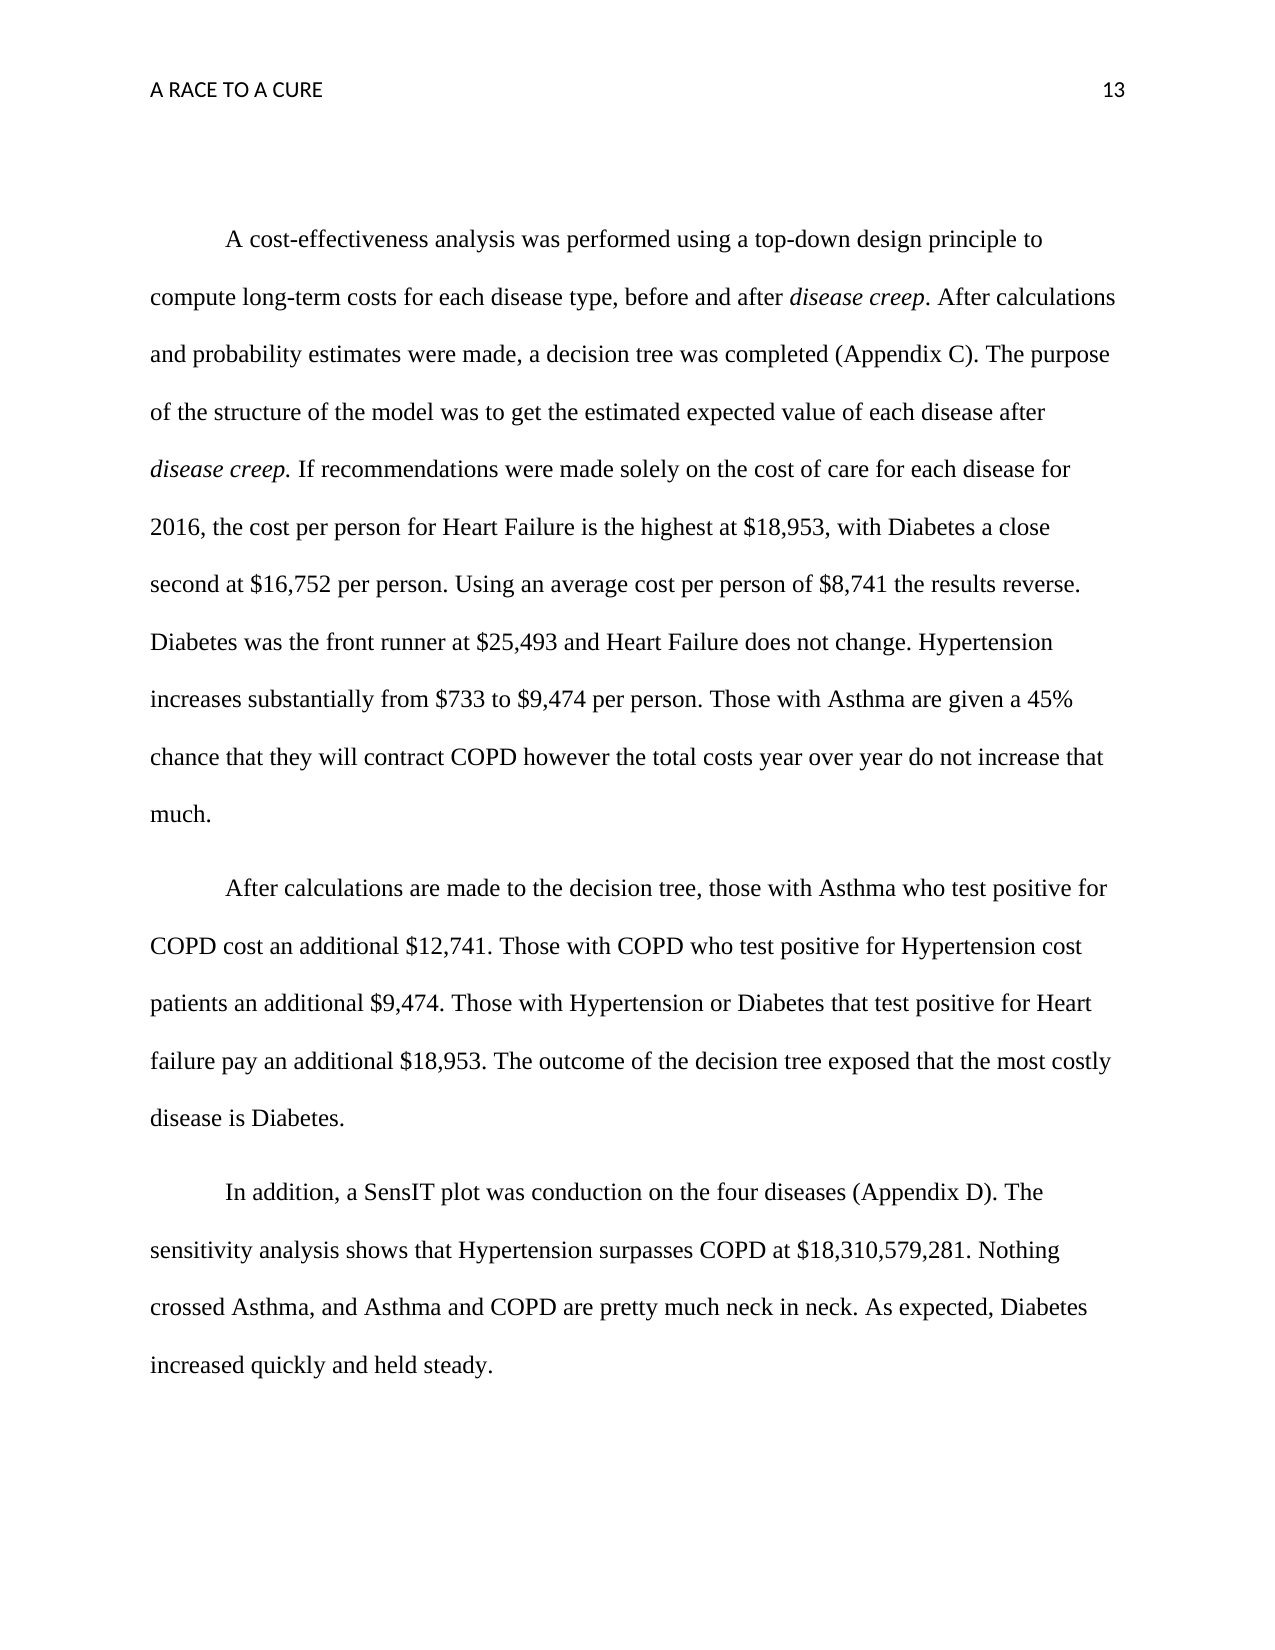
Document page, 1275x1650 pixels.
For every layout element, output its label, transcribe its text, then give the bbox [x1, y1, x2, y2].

text In addition, a SensIT plot was conduction on the four diseases (Appendix D). The sensitivity analysis shows that Hypertension surpasses COPD at $18,310,579,281. Nothing crossed Asthma, and Asthma and COPD are pretty much neck in neck. As expected, Diabetes increased quickly and held steady. [150, 1177, 1125, 1379]
text A cost-effectiveness analysis was performed using a top-down design principle to compute long-term costs for each disease type, before and after disease creep. After calculations and probability estimates were made, a decision tree was completed (Appendix C). The purpose of the structure of the model was to get the estimated expected value of each disease after disease creep. If recommendations were made solely on the cost of care for each disease for 2016, the cost per person for Heart Failure is the highest at $18,953, with Diabetes a close second at $16,752 per person. Using an average cost per person of $8,741 the results reverse. Diabetes was the front runner at $25,493 and Heart Failure does not change. Hypertension increases substantially from $733 to $9,474 per person. Those with Asthma are given a 45% chance that they will contract COPD however the total costs year over year do not increase that much. [150, 224, 1125, 828]
text After calculations are made to the decision tree, those with Asthma who test positive for COPD cost an additional $12,741. Those with COPD who test positive for Hypertension cost patients an additional $9,474. Those with Hypertension or Diabetes that test positive for Heart failure pay an additional $18,953. The outcome of the decision tree exposed that the most costly disease is Diabetes. [150, 873, 1125, 1132]
